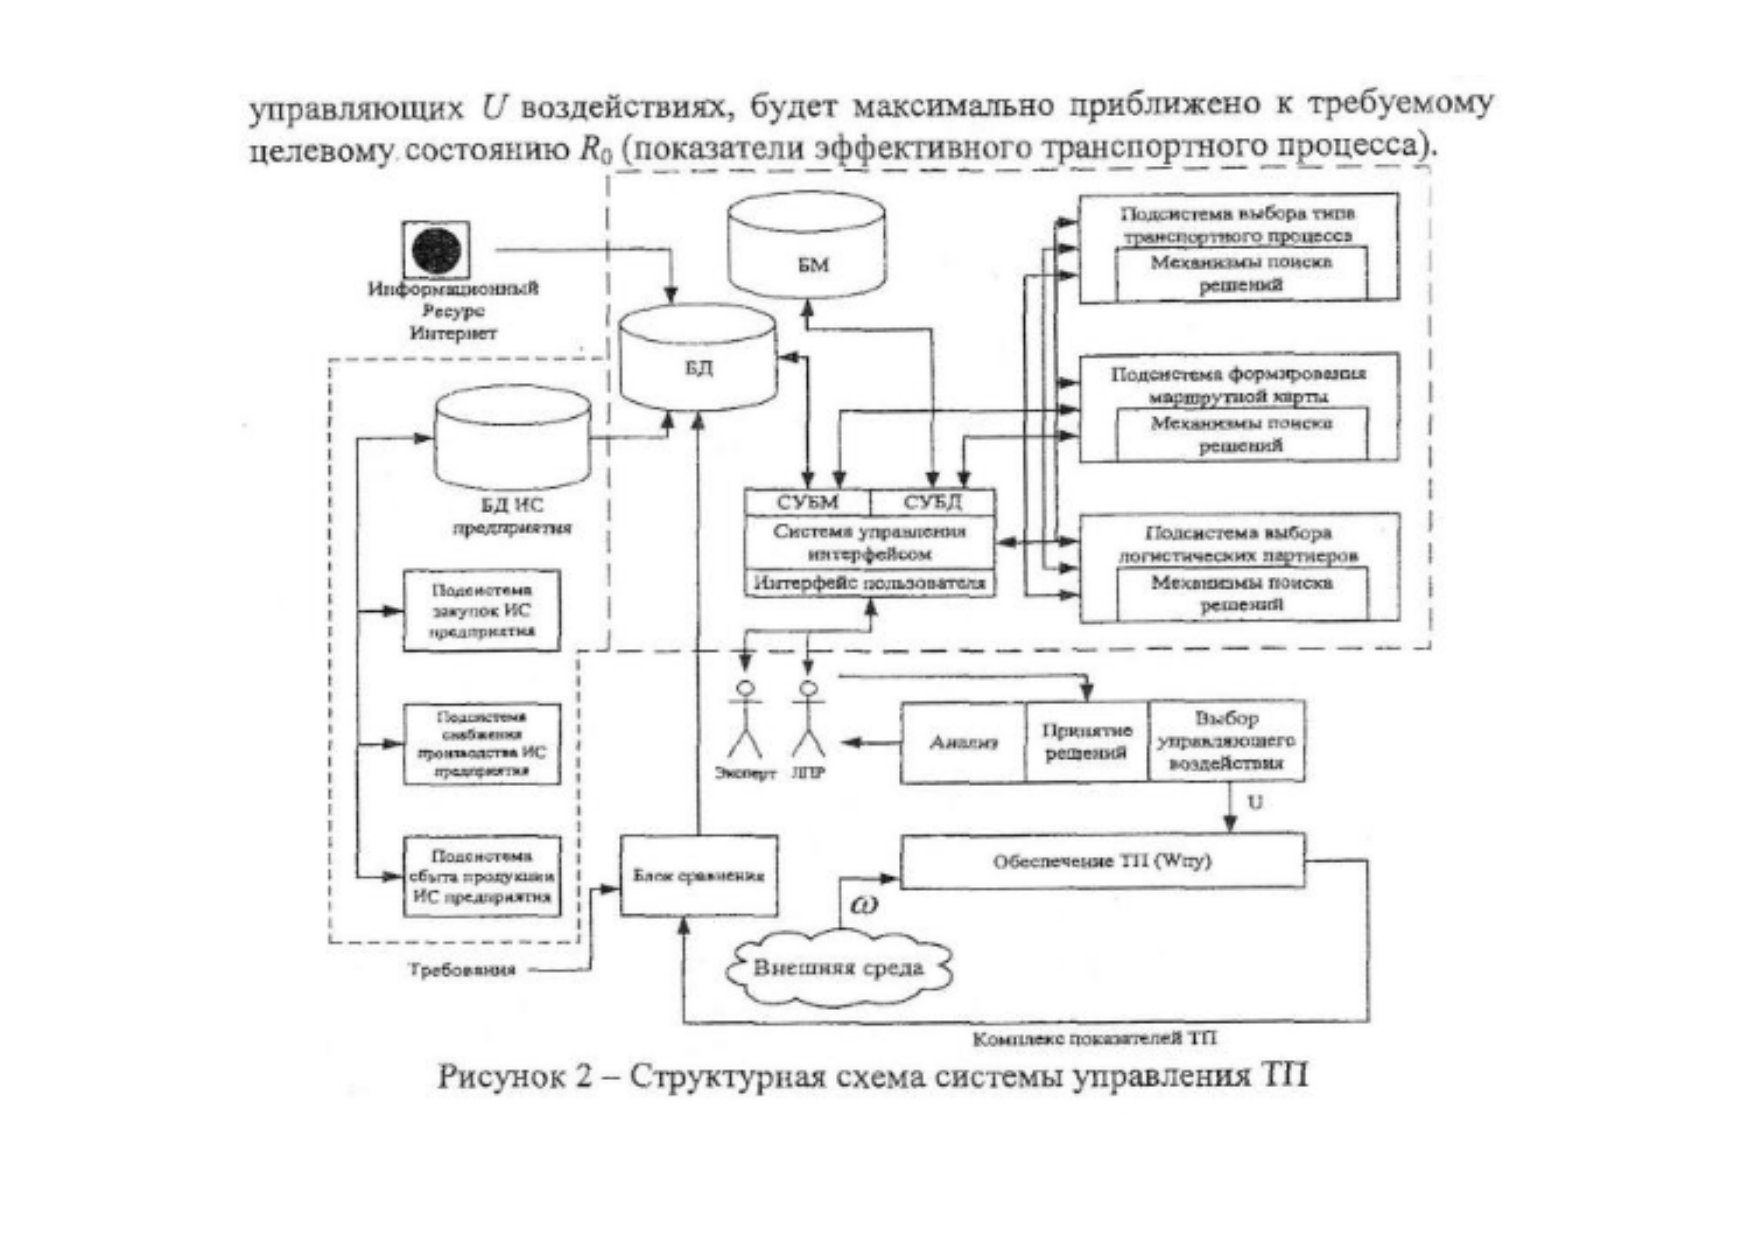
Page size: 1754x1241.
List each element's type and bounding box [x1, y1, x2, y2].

picture [210, 75, 1544, 1115]
